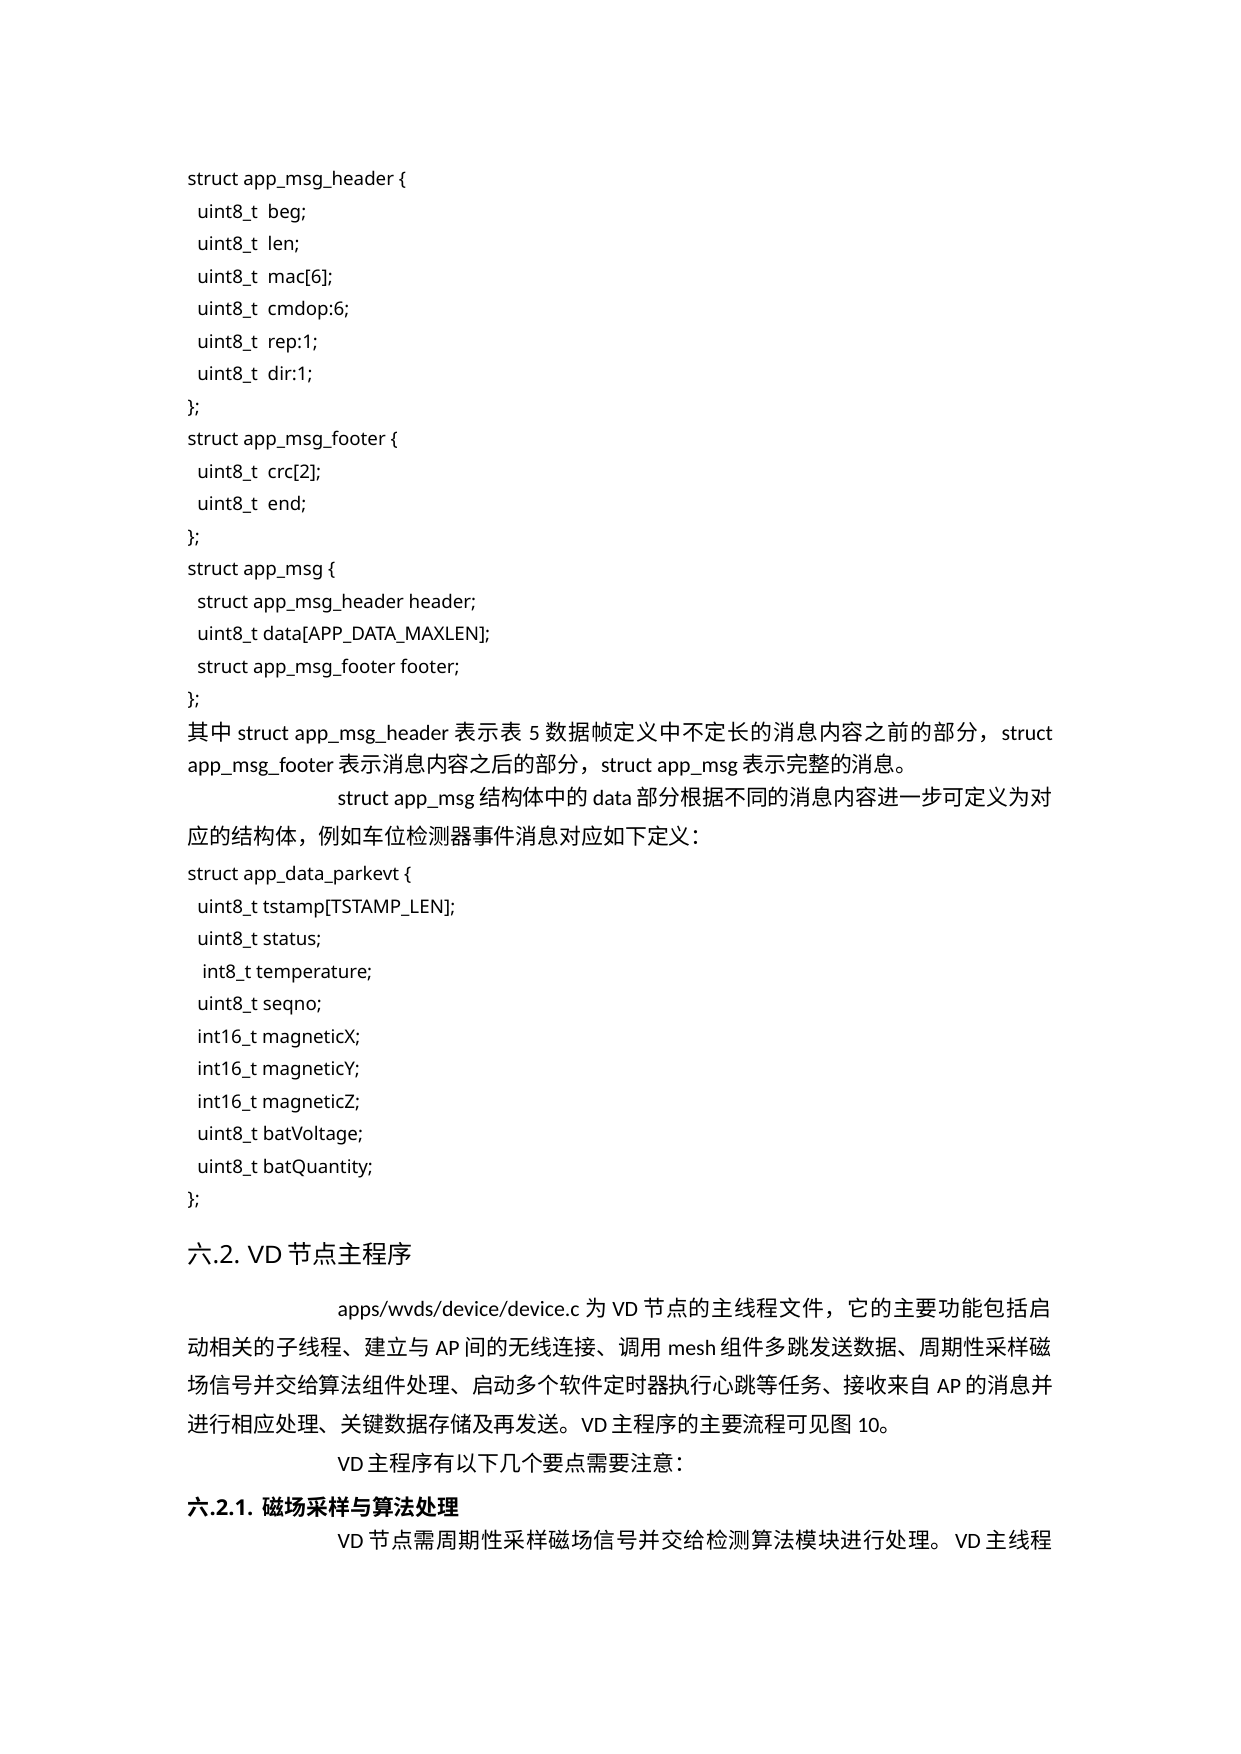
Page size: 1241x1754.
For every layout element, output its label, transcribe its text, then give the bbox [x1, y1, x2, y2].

text uint8_t beg; [187, 194, 1053, 227]
text struct app_msg_footer { [187, 422, 1053, 454]
text }; [187, 389, 1053, 422]
text uint8_t batQuantity; [187, 1150, 1053, 1182]
text }; [187, 682, 1053, 714]
text struct app_data_parkevt { [187, 857, 1053, 890]
text uint8_t end; [187, 487, 1053, 519]
text struct app_msg_footer footer; [187, 649, 1053, 682]
text uint8_t seqno; [187, 987, 1053, 1020]
text 其中struct app_msg_header表示表 5数据帧定义中不定长的消息内容之前的部分，struct app_msg_footer表示消息内容之后的部分，struct app_msg表示完整的消息。 [187, 714, 1053, 779]
text uint8_t batVoltage; [187, 1117, 1053, 1150]
text uint8_t cmdop:6; [187, 292, 1053, 324]
text struct app_msg结构体中的data部分根据不同的消息内容进一步可定义为对应的结构体，例如车位检测器事件消息对应如下定义： [187, 779, 1053, 851]
text uint8_t rep:1; [187, 324, 1053, 357]
text uint8_t status; [187, 922, 1053, 955]
text int8_t temperature; [187, 955, 1053, 987]
text int16_t magneticY; [187, 1052, 1053, 1085]
text uint8_t crc[2]; [187, 454, 1053, 487]
text int16_t magneticX; [187, 1020, 1053, 1052]
text apps/wvds/device/device.c为VD节点的主线程文件，它的主要功能包括启动相关的子线程、建立与AP间的无线连接、调用mesh组件多跳发送数据、周期性采样磁场信号并交给算法组件处理、启动多个软件定时器执行心跳等任务、接收来自AP的消息并进行相应处理、关键数据存储及再发送。VD主程序的主要流程可见图 10。 [187, 1290, 1053, 1439]
text struct app_msg_header { [187, 162, 1053, 194]
text uint8_t dir:1; [187, 357, 1053, 389]
subtitle VD节点主程序 [187, 1220, 1053, 1285]
text int16_t magneticZ; [187, 1085, 1053, 1117]
text struct app_msg_header header; [187, 584, 1053, 617]
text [187, 1522, 1053, 1555]
text uint8_t data[APP_DATA_MAXLEN]; [187, 617, 1053, 649]
text VD主程序有以下几个要点需要注意： [187, 1446, 1053, 1478]
text uint8_t len; [187, 227, 1053, 259]
subtitle 磁场采样与算法处理 [187, 1490, 1053, 1522]
text }; [187, 1182, 1053, 1215]
text uint8_t mac[6]; [187, 259, 1053, 292]
text uint8_t tstamp[TSTAMP_LEN]; [187, 890, 1053, 922]
text }; [187, 519, 1053, 552]
text struct app_msg { [187, 552, 1053, 584]
